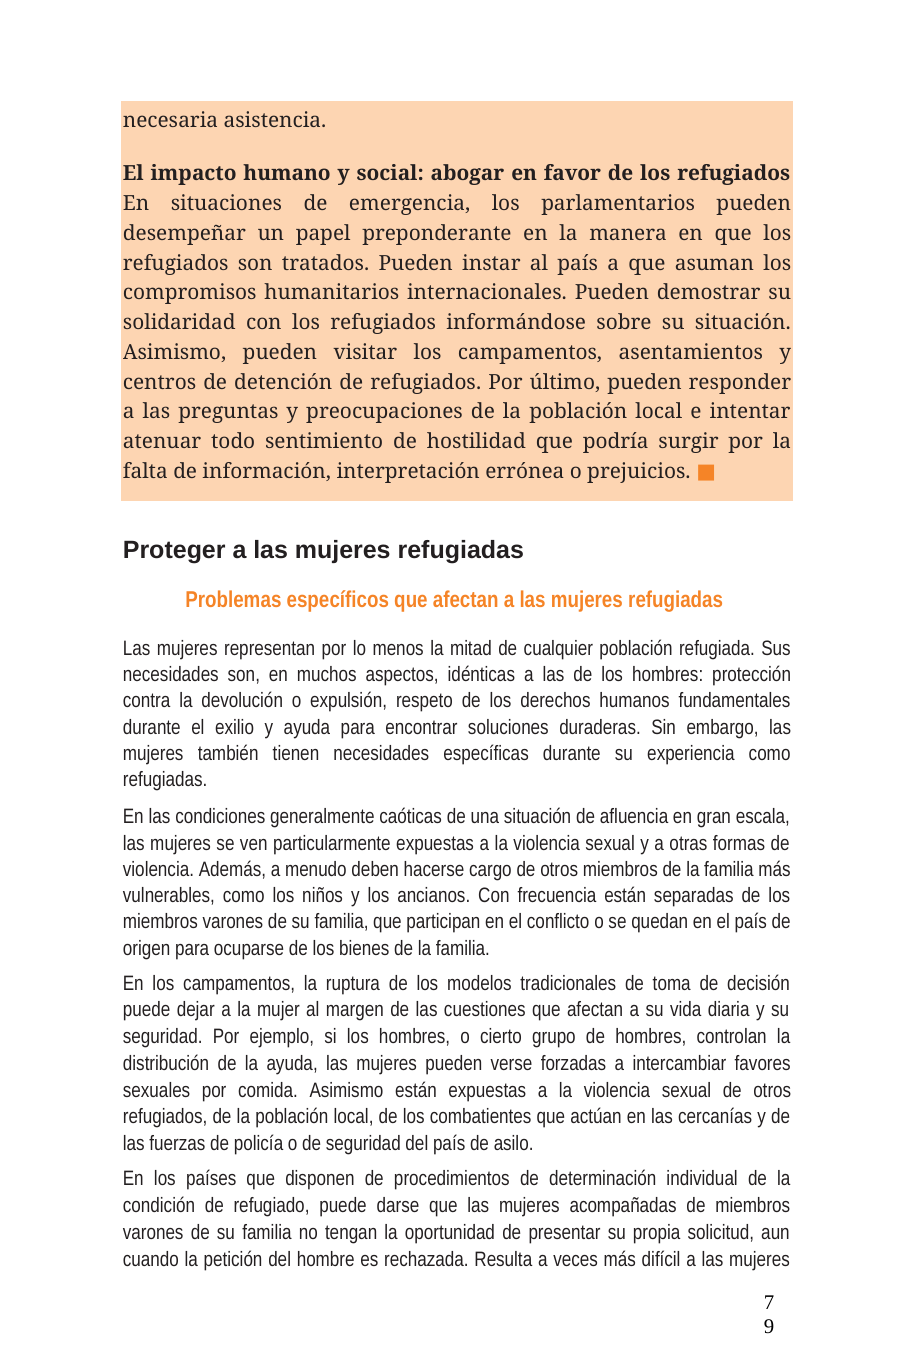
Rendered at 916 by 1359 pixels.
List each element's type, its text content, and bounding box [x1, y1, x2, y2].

text En los campamentos, la ruptura de los modelos tradicionales de toma de decisión puede dejar a la mujer al margen de las cuestiones que afectan a su vida diaria y su seguridad. Por ejemplo, si los hombres, o cierto grupo de hombres, controlan la distribución de la ayuda, las mujeres pueden verse forzadas a intercambiar favores sexuales por comida. Asimismo están expuestas a la violencia sexual de otros refugiados, de la población local, de los combatientes que actúan en las cercanías y de las fuerzas de policía o de seguridad del país de asilo. [123, 971, 792, 1155]
text El impacto humano y social: abogar en favor de los refugiados En situaciones de emergencia, los parlamentarios pueden desempeñar un papel preponderante en la manera en que los refugiados son tratados. Pueden instar al país a que asuman los compromisos humanitarios internacionales. Pueden demostrar su solidaridad con los refugiados informándose sobre su situación. Asimismo, pueden visitar los campamentos, asentamientos y centros de detención de refugiados. Por último, pueden responder a las preguntas y preocupaciones de la población local e intentar atenuar todo sentimiento de hostilidad que podría surgir por la falta de información, interpretación errónea o prejuicios. ■ [123, 155, 792, 499]
text Las mujeres representan por lo menos la mitad de cualquier población refugiada. Sus necesidades son, en muchos aspectos, idénticas a las de los hombres: protección contra la devolución o expulsión, respeto de los derechos humanos fundamentales durante el exilio y ayuda para encontrar soluciones duraderas. Sin embargo, las mujeres también tienen necesidades específicas durante su experiencia como refugiadas. [123, 636, 792, 791]
text En las condiciones generalmente caóticas de una situación de afluencia en gran escala, las mujeres se ven particularmente expuestas a la violencia sexual y a otras formas de violencia. Además, a menudo deben hacerse cargo de otros miembros de la familia más vulnerables, como los niños y los ancianos. Con frecuencia están separadas de los miembros varones de su familia, que participan en el conflicto o se quedan en el país de origen para ocuparse de los bienes de la familia. [123, 804, 792, 960]
text Proteger a las mujeres refugiadas [123, 534, 792, 563]
text Problemas específicos que afectan a las mujeres refugiadas [123, 586, 792, 613]
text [123, 1166, 792, 1271]
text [123, 103, 792, 133]
